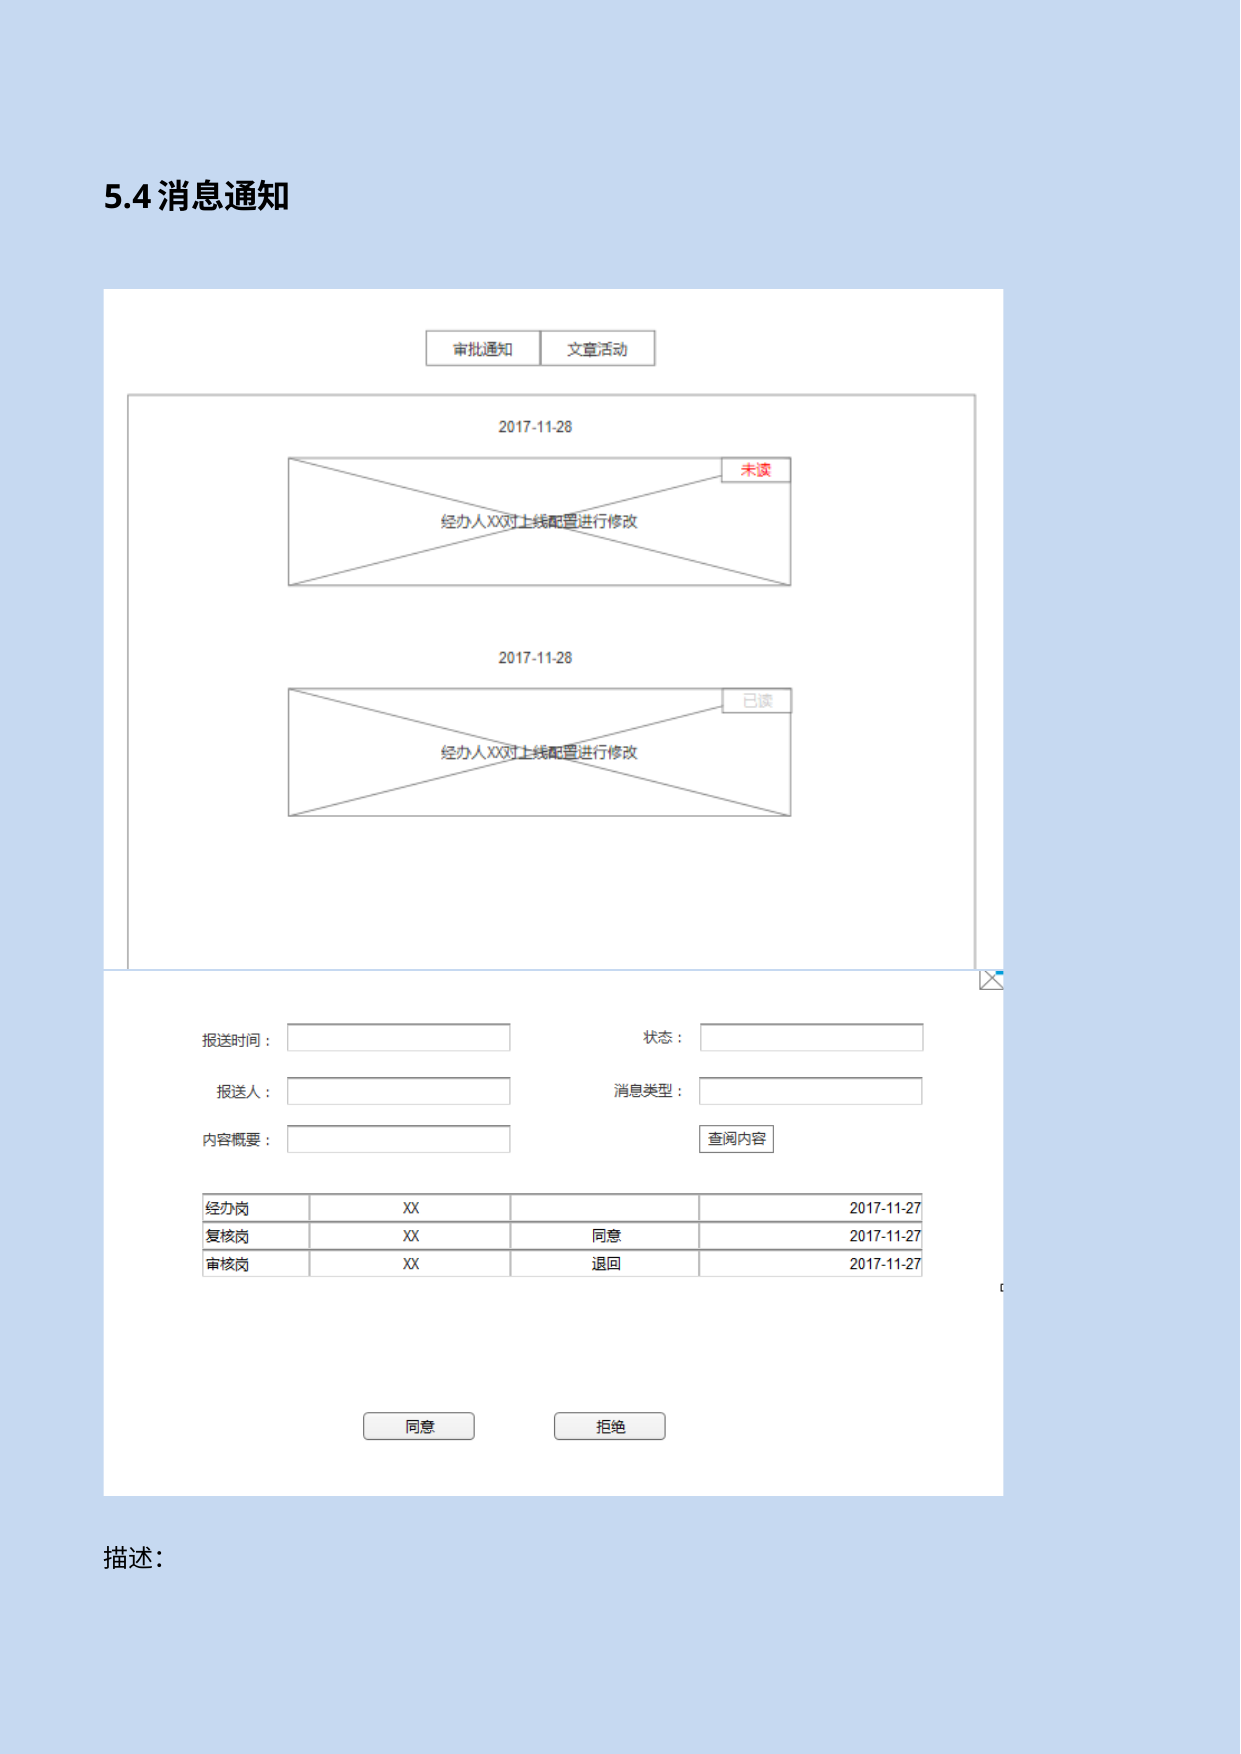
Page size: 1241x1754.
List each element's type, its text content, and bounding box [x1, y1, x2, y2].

picture [103, 289, 1004, 969]
picture [103, 971, 1004, 1496]
subtitle 5.4消息通知 [103, 162, 1181, 227]
text 描述： [103, 1524, 1181, 1589]
